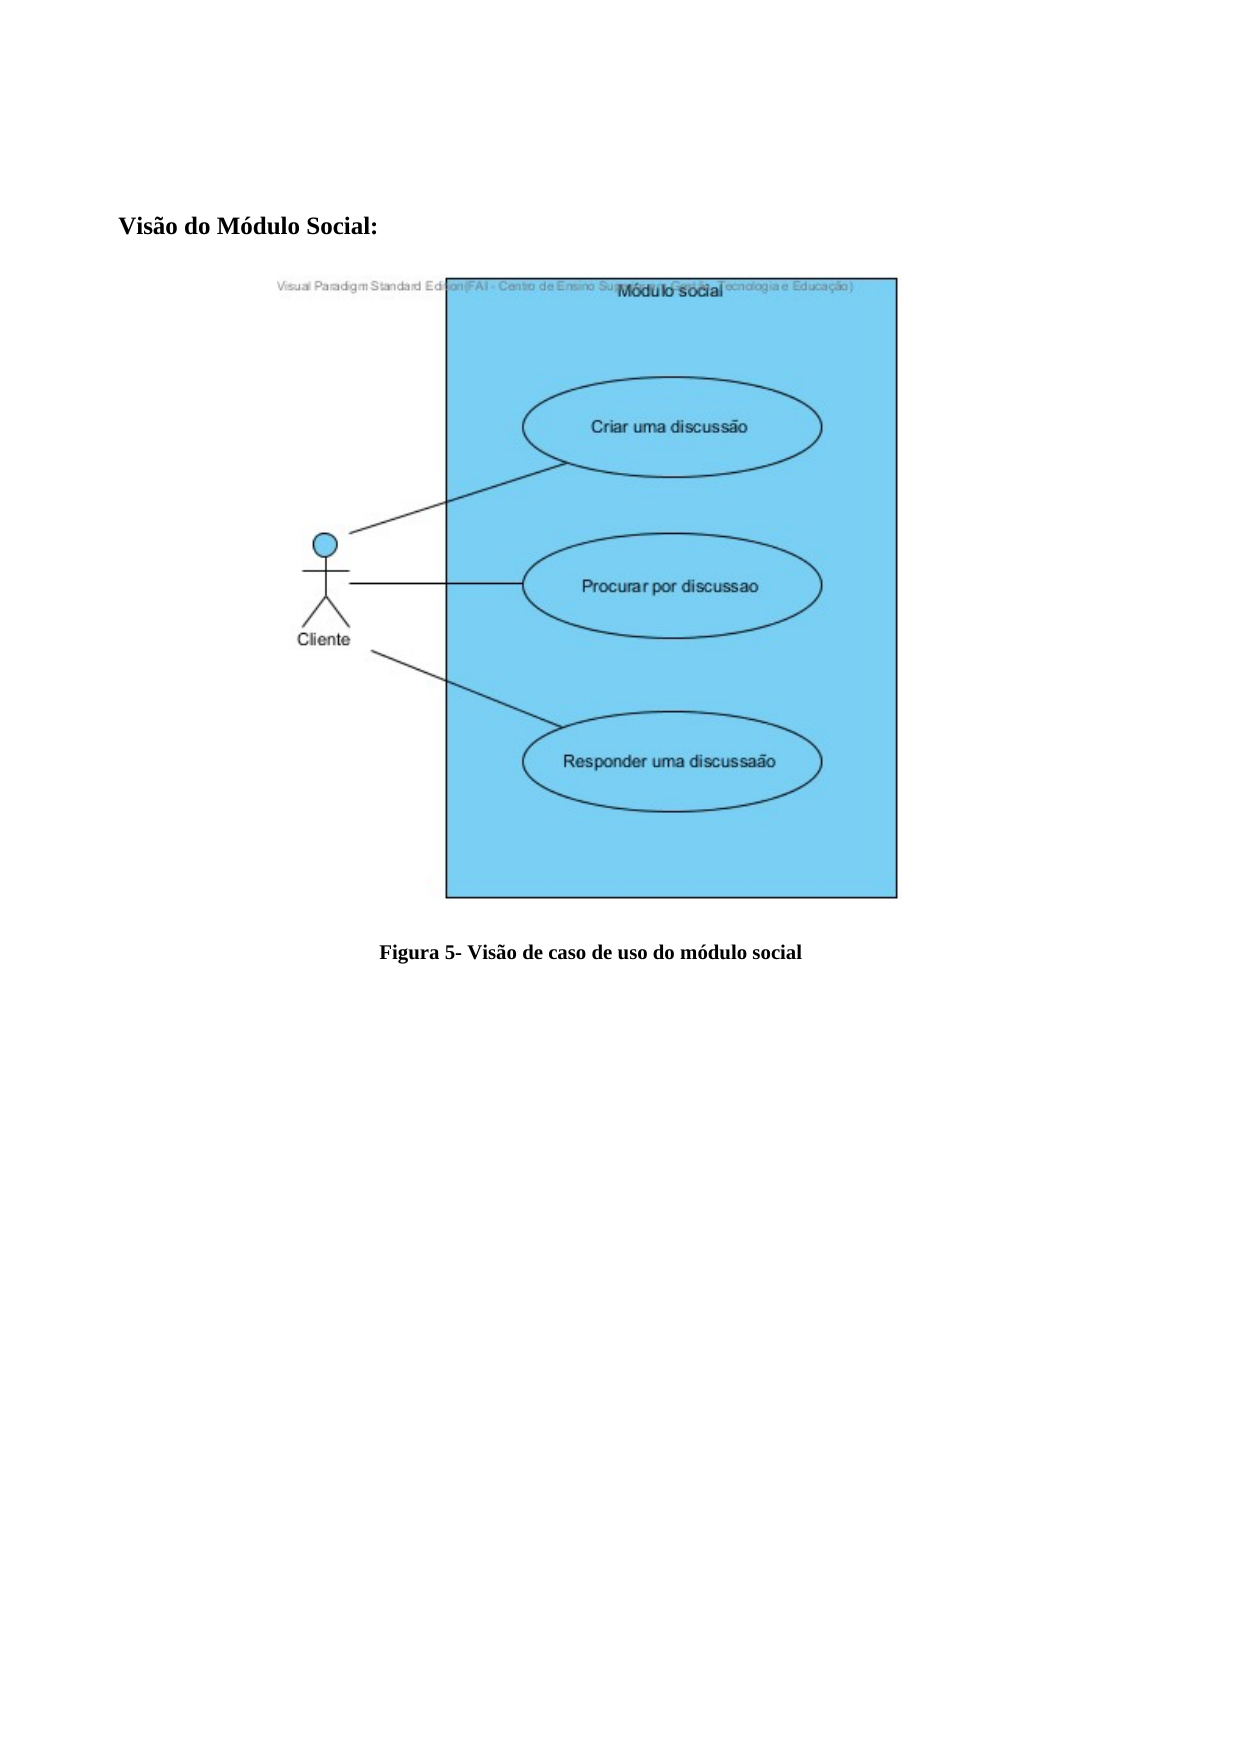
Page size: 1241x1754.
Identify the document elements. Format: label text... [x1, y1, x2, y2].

text Visão do Módulo Social: [118, 211, 1063, 240]
picture [277, 275, 904, 905]
text Figura 5- Visão de caso de uso do módulo social [118, 940, 1063, 964]
